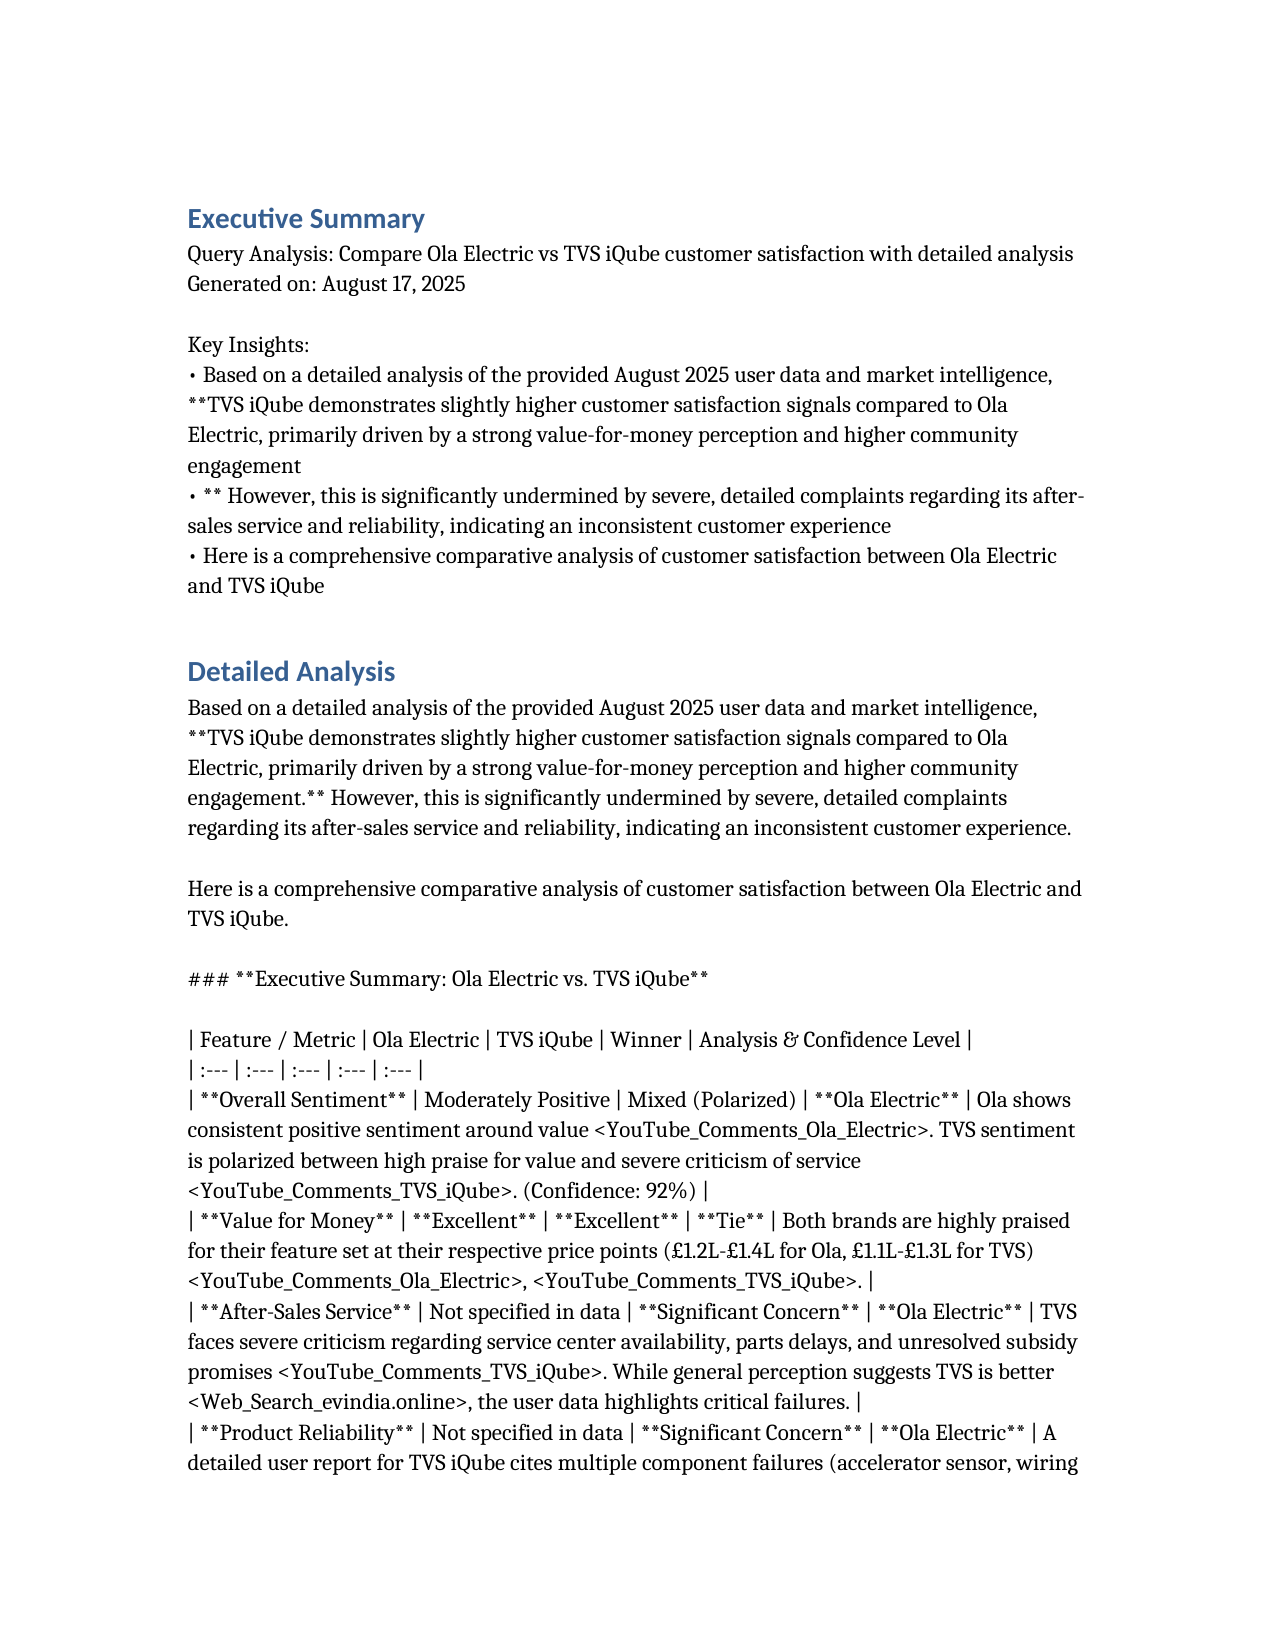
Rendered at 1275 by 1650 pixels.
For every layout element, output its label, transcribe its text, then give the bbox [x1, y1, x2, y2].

subtitle Executive Summary [187, 200, 1087, 236]
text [187, 694, 1087, 1476]
subtitle Detailed Analysis [187, 653, 1087, 689]
text Query Analysis: Compare Ola Electric vs TVS iQube customer satisfaction with detailed analysis Generated on: August 17, 2025 Key Insights: • Based on a detailed analysis of the provided August 2025 user data and market intelligence, **TVS iQube demonstrates slightly higher customer satisfaction signals compared to Ola Electric, primarily driven by a strong value-for-money perception and higher community engagement • ** However, this is significantly undermined by severe, detailed complaints regarding its after-sales service and reliability, indicating an inconsistent customer experience • Here is a comprehensive comparative analysis of customer satisfaction between Ola Electric and TVS iQube [187, 241, 1087, 599]
